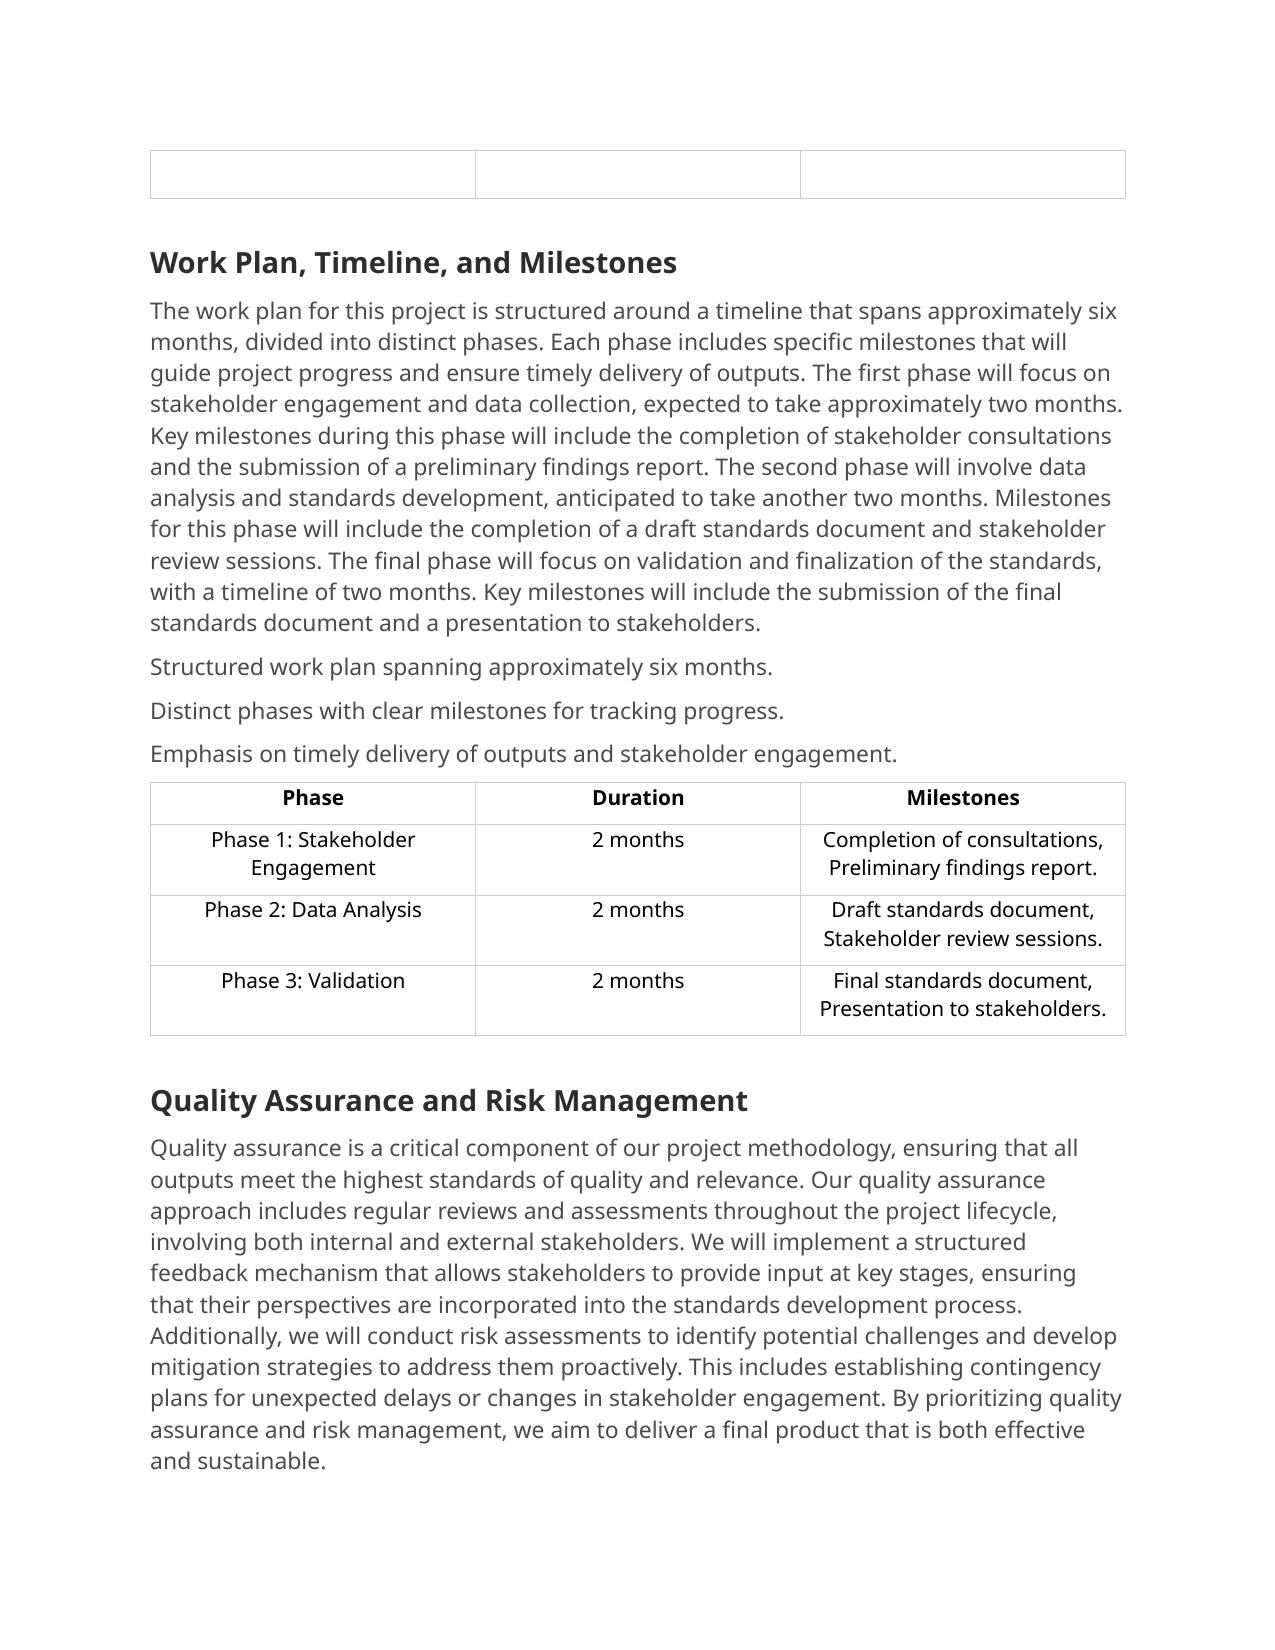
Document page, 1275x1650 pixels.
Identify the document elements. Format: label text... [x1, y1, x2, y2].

table_header Duration [476, 783, 800, 824]
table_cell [151, 151, 475, 198]
table_header Phase [151, 783, 475, 824]
table_cell Completion of consultations, Preliminary findings report. [801, 825, 1125, 894]
table_cell Phase 1: Stakeholder Engagement [151, 825, 475, 894]
table_header Milestones [801, 783, 1125, 824]
table_cell Draft standards document, Stakeholder review sessions. [801, 896, 1125, 965]
text Emphasis on timely delivery of outputs and stakeholder engagement. [150, 738, 1125, 769]
table_cell Phase 2: Data Analysis [151, 896, 475, 965]
table_cell Final standards document, Presentation to stakeholders. [801, 966, 1125, 1035]
text Distinct phases with clear milestones for tracking progress. [150, 694, 1125, 726]
table_cell 2 months [476, 896, 800, 965]
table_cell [476, 151, 800, 198]
text Quality assurance is a critical component of our project methodology, ensuring that all outputs meet the highest standards of quality and relevance. Our quality assurance approach includes regular reviews and assessments throughout the project lifecycle, involving both internal and external stakeholders. We will implement a structured feedback mechanism that allows stakeholders to provide input at key stages, ensuring that their perspectives are incorporated into the standards development process. Additionally, we will conduct risk assessments to identify potential challenges and develop mitigation strategies to address them proactively. This includes establishing contingency plans for unexpected delays or changes in stakeholder engagement. By prioritizing quality assurance and risk management, we aim to deliver a final product that is both effective and sustainable. [150, 1132, 1125, 1476]
text Structured work plan spanning approximately six months. [150, 651, 1125, 682]
text The work plan for this project is structured around a timeline that spans approximately six months, divided into distinct phases. Each phase includes specific milestones that will guide project progress and ensure timely delivery of outputs. The first phase will focus on stakeholder engagement and data collection, expected to take approximately two months. Key milestones during this phase will include the completion of stakeholder consultations and the submission of a preliminary findings report. The second phase will involve data analysis and standards development, anticipated to take another two months. Milestones for this phase will include the completion of a draft standards document and stakeholder review sessions. The final phase will focus on validation and finalization of the standards, with a timeline of two months. Key milestones will include the submission of the final standards document and a presentation to stakeholders. [150, 294, 1125, 638]
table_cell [801, 151, 1125, 198]
text Work Plan, Timeline, and Milestones [150, 242, 1125, 282]
text Quality Assurance and Risk Management [150, 1080, 1125, 1120]
table_cell 2 months [476, 966, 800, 1035]
table_cell 2 months [476, 825, 800, 894]
table_cell Phase 3: Validation [151, 966, 475, 1035]
